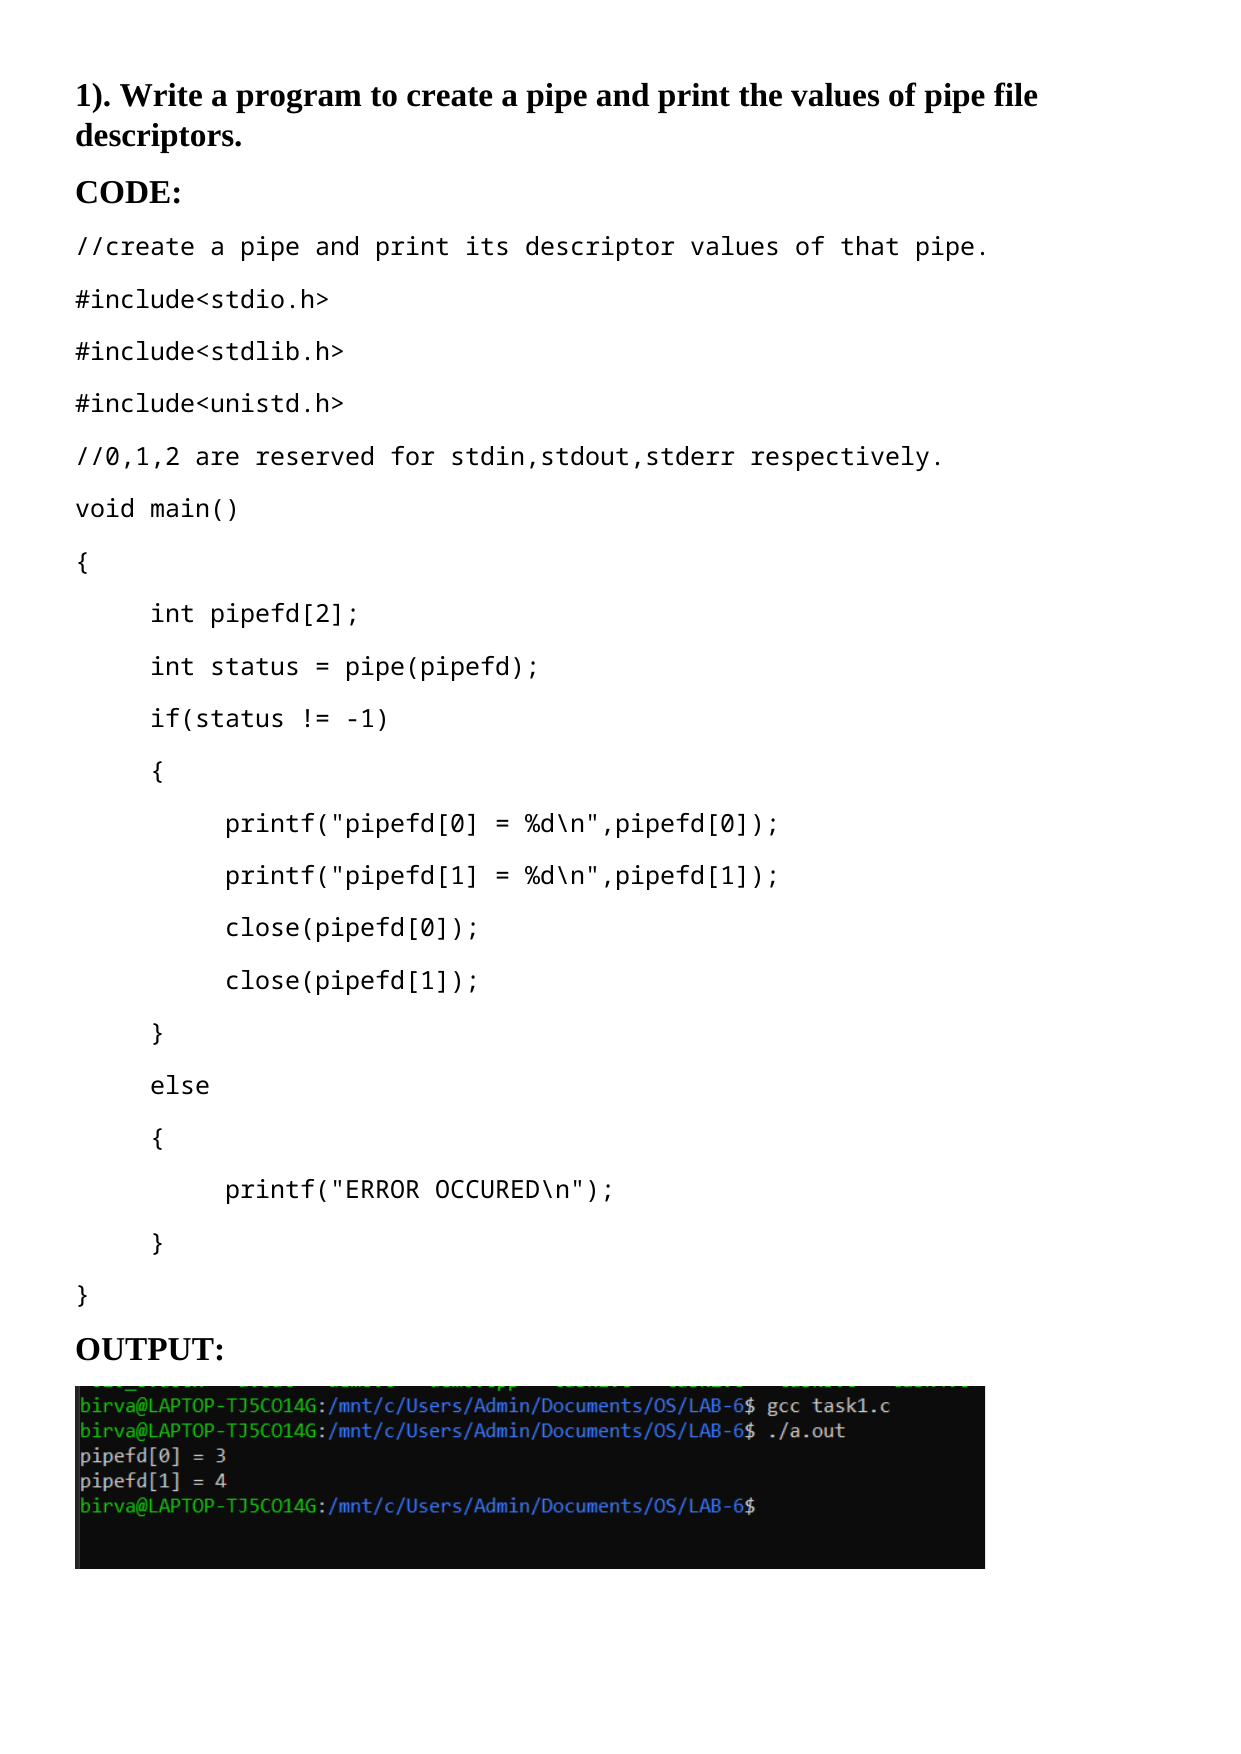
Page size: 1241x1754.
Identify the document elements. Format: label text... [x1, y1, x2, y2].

text void main() [75, 491, 1165, 525]
text #include<unistd.h> [75, 386, 1165, 420]
text //0,1,2 are reserved for stdin,stdout,stderr respectively. [75, 438, 1165, 473]
text { [75, 753, 1165, 787]
text printf("pipefd[0] = %d\n",pipefd[0]); [75, 805, 1165, 839]
text } [75, 1015, 1165, 1049]
text if(status != -1) [75, 701, 1165, 734]
text else [75, 1067, 1165, 1101]
text 1). Write a program to create a pipe and print the values of pipe file descriptors. [75, 75, 1165, 153]
text printf("ERROR OCCURED\n"); [75, 1172, 1165, 1206]
text #include<stdlib.h> [75, 334, 1165, 368]
picture [75, 1386, 986, 1569]
text int status = pipe(pipefd); [75, 648, 1165, 682]
text } [75, 1277, 1165, 1311]
text close(pipefd[1]); [75, 962, 1165, 997]
text #include<stdio.h> [75, 281, 1165, 315]
text int pipefd[2]; [75, 596, 1165, 630]
text } [75, 1224, 1165, 1258]
text { [75, 1120, 1165, 1154]
text { [75, 543, 1165, 577]
text close(pipefd[0]); [75, 910, 1165, 944]
text printf("pipefd[1] = %d\n",pipefd[1]); [75, 858, 1165, 892]
text OUTPUT: [75, 1329, 1165, 1368]
text CODE: [75, 172, 1165, 210]
text //create a pipe and print its descriptor values of that pipe. [75, 229, 1165, 263]
